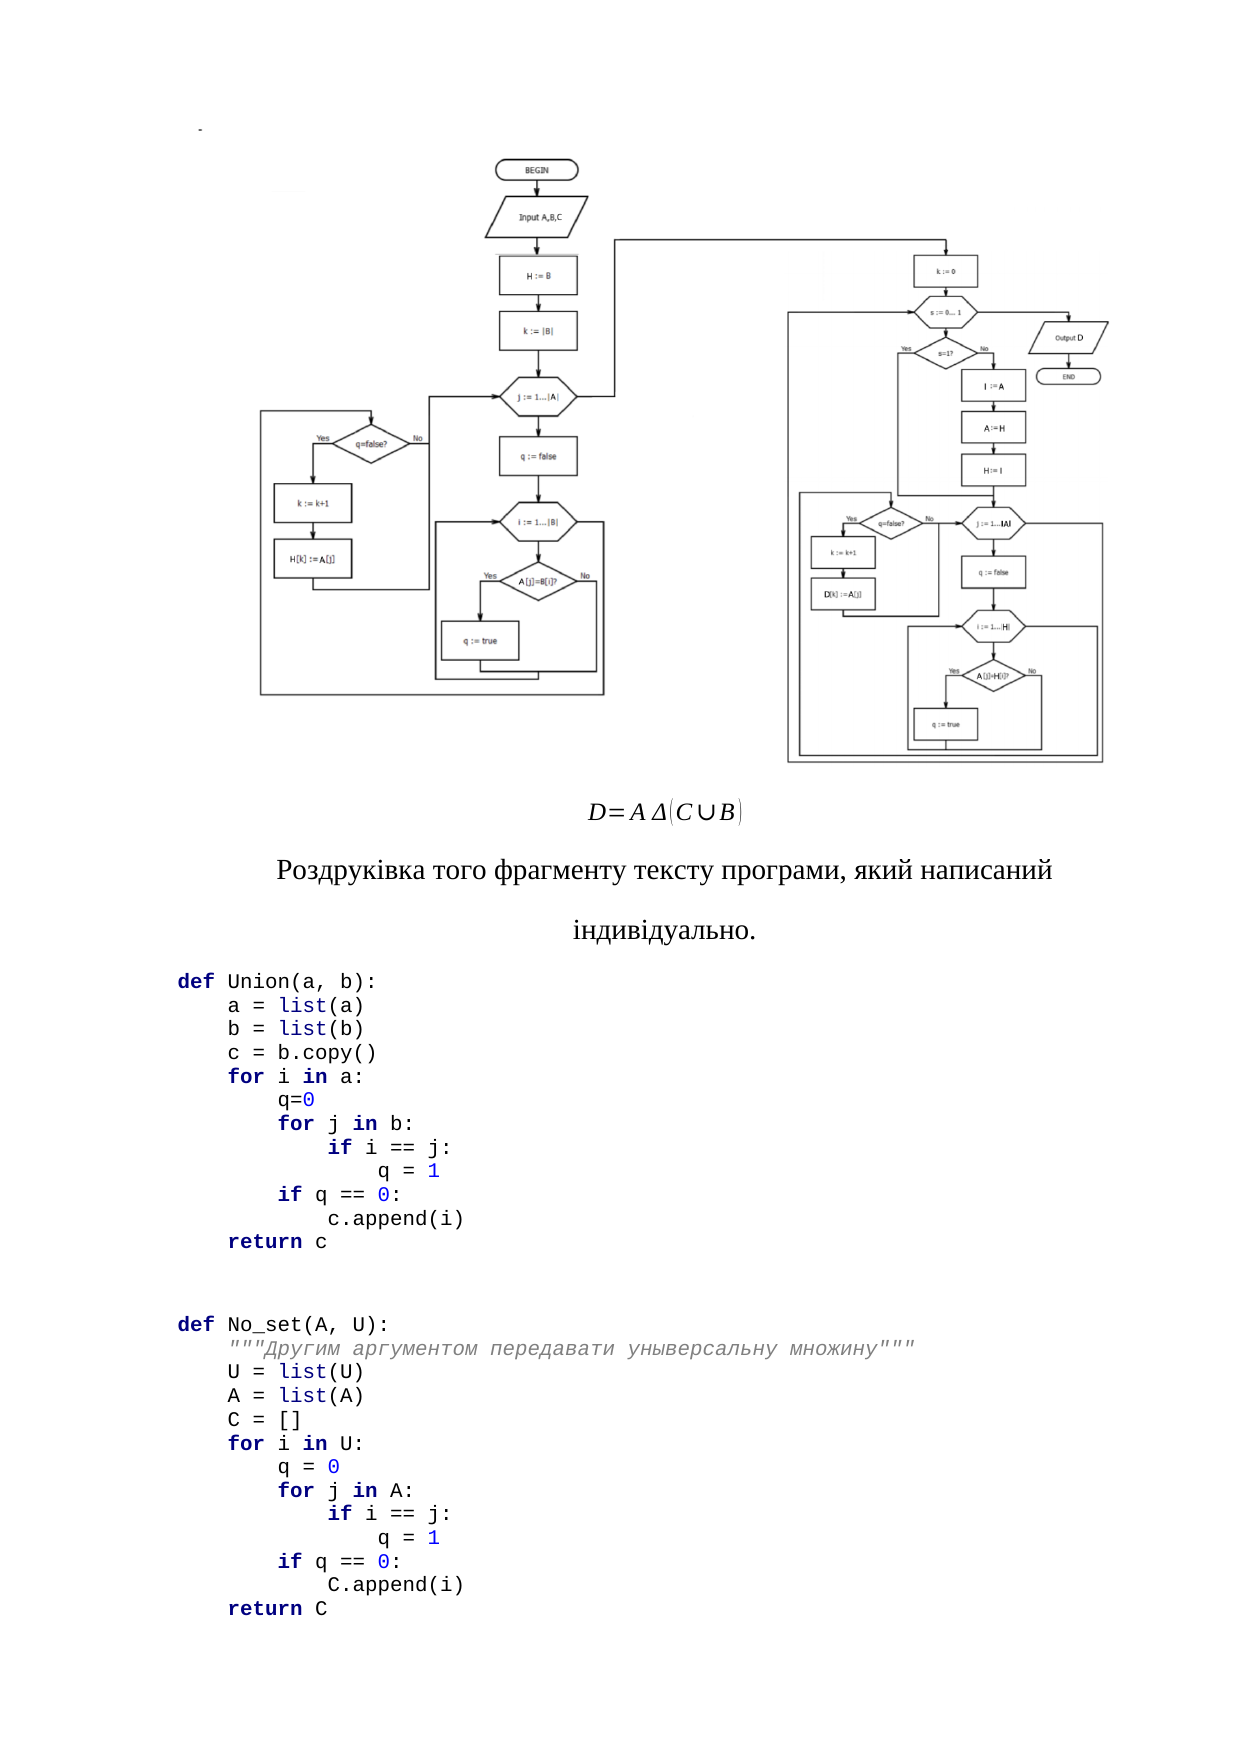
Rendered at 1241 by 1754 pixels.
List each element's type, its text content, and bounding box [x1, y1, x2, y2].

picture [198, 118, 1131, 772]
text індивідуально. [177, 912, 1152, 945]
text Роздруківка того фрагменту тексту програми, який написаний [177, 852, 1152, 886]
text def No_set(A, U): """Другим аргументом передавати уныверсальну множину""" U = list(U) A = list(A) C = [] for i in U: q = 0 for j in A: if i == j: q = 1 if q == 0: C.append(i) return C [177, 1314, 1152, 1622]
text def Union(a, b): a = list(a) b = list(b) c = b.copy() for i in a: q=0 for j in b: if i == j: q = 1 if q == 0: c.append(i) return c [177, 971, 1152, 1255]
